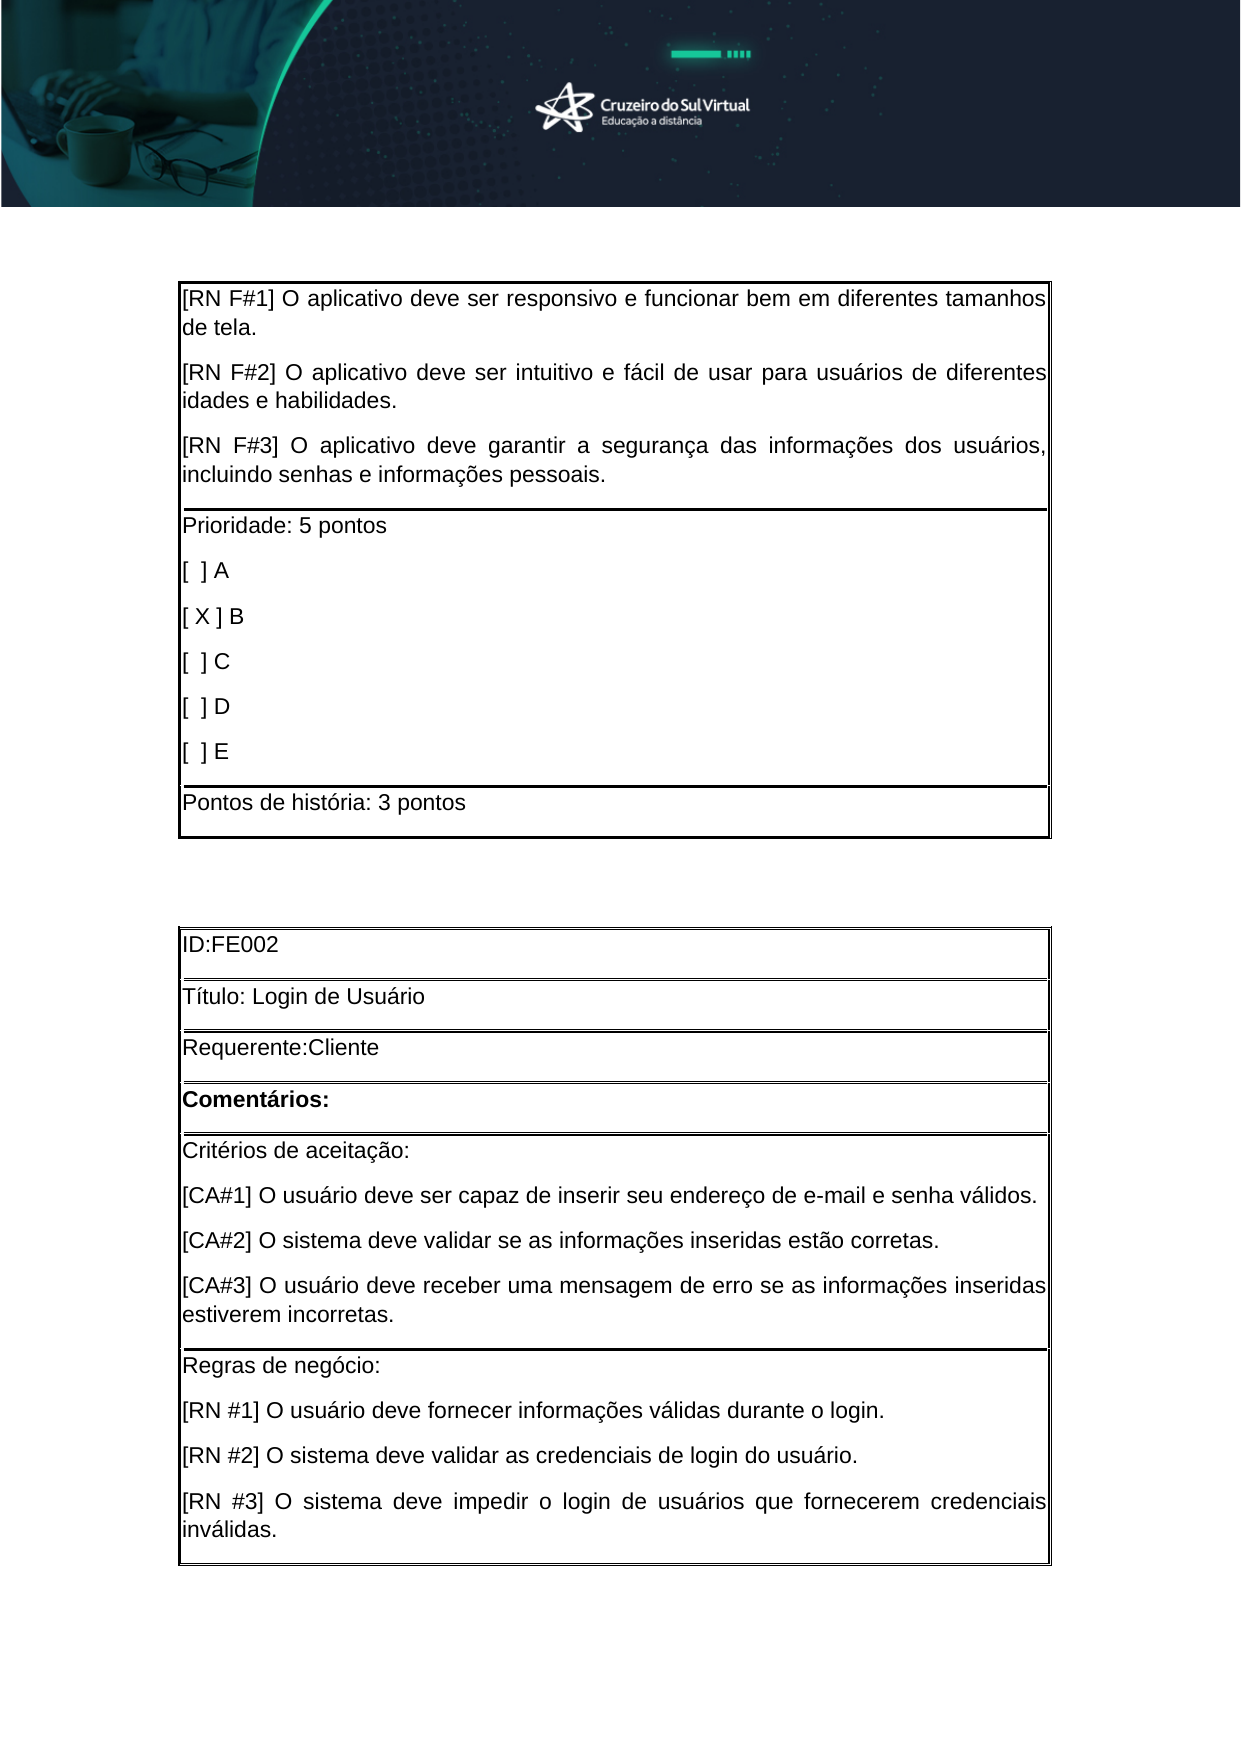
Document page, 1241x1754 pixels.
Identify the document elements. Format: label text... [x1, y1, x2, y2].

table_cell Pontos de história: 3 pontos [180, 785, 1050, 836]
table_cell Requerente:Cliente [180, 1029, 1050, 1081]
table_header ID:FE002 [181, 930, 1048, 978]
table_cell Título: Login de Usuário [181, 978, 1049, 1029]
table_cell Comentários: [181, 1081, 1049, 1132]
table_cell Prioridade: 5 pontos [ ] A [ X ] B [ ] C [ ] D [ ] E [181, 508, 1048, 784]
picture [1, 0, 1241, 207]
table_cell Critérios de aceitação: [CA#1] O usuário deve ser capaz de inserir seu endereço de e-mail e senha válidos. [CA#2] O sistema deve validar se as informações inseridas estão corretas. [CA#3] O usuário deve receber uma mensagem de erro se as informações inseridas estiverem incorretas. [181, 1132, 1049, 1347]
